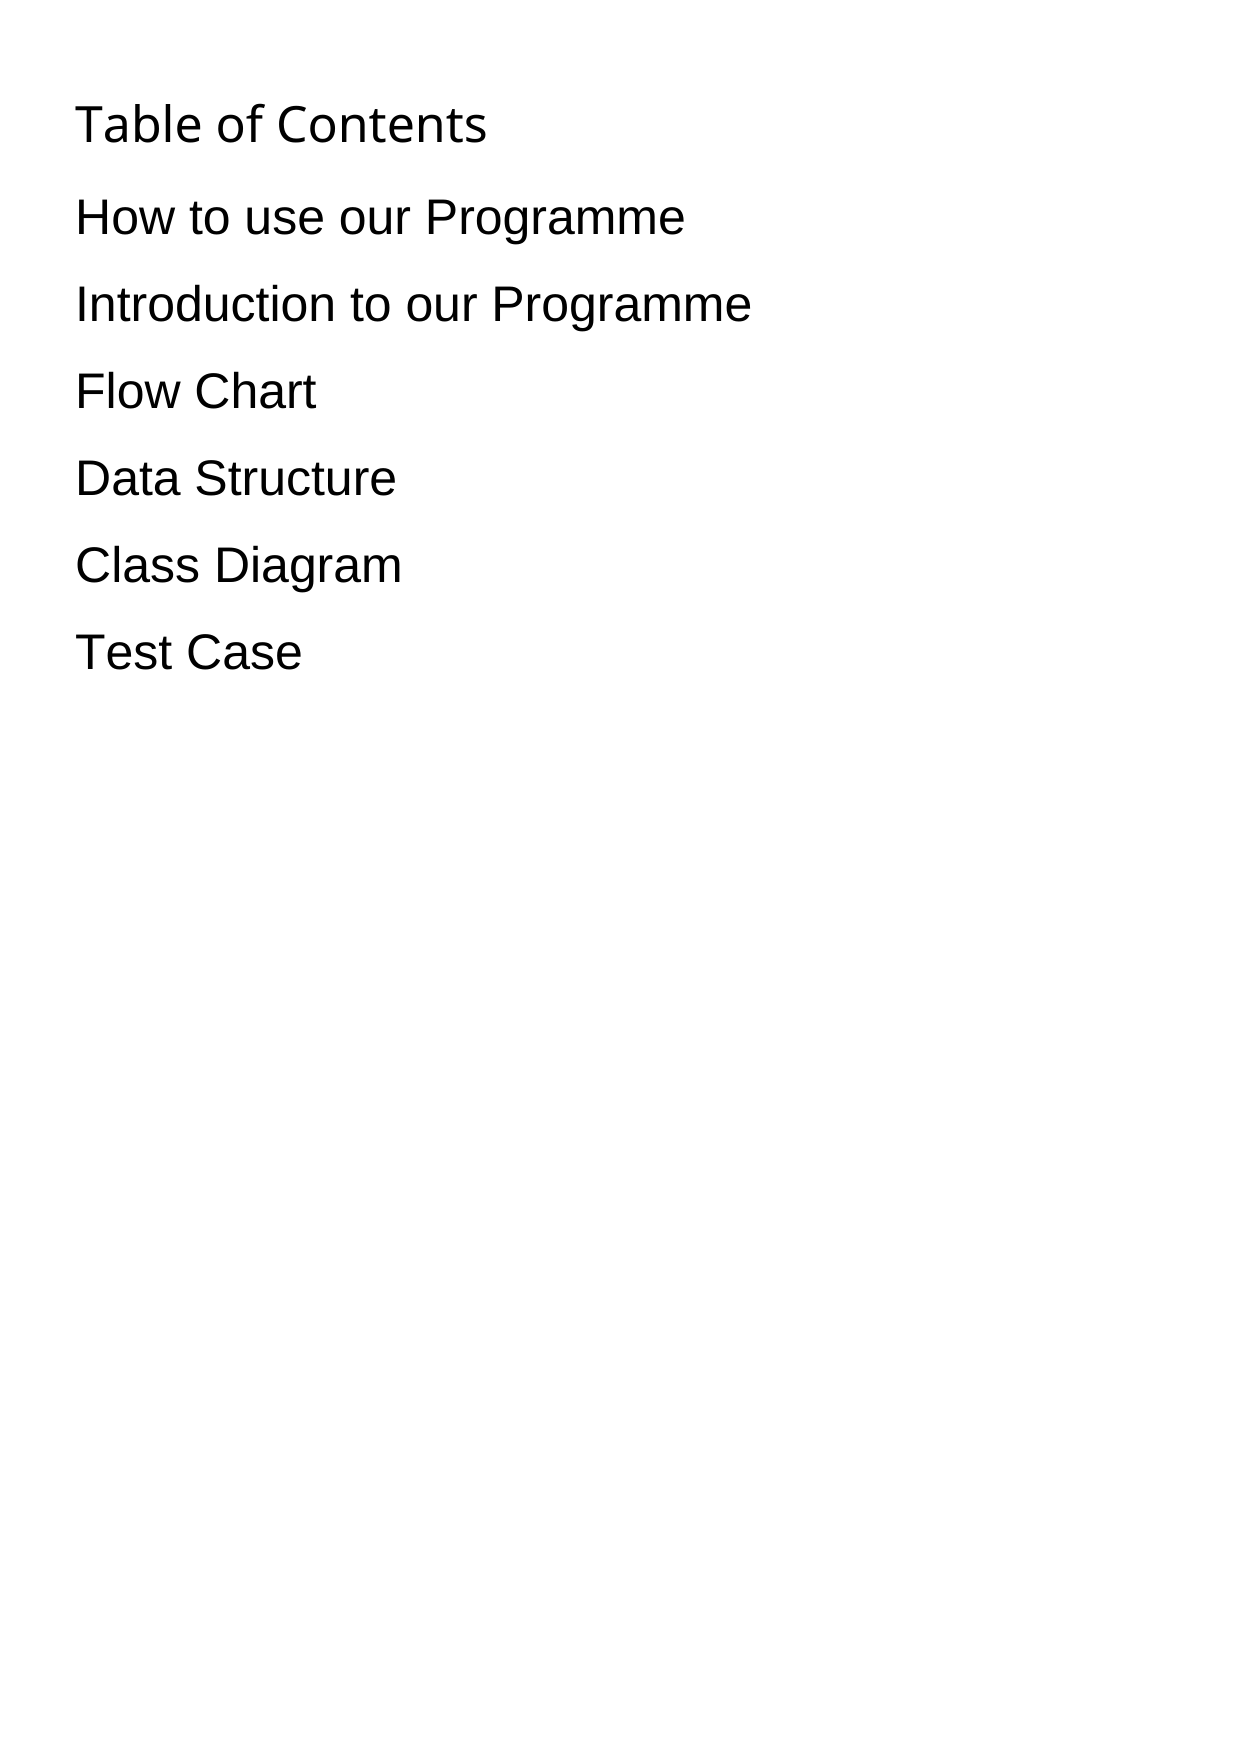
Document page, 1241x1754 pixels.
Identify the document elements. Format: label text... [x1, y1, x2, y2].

text Class Diagram [75, 535, 1165, 593]
text Table of Contents [75, 89, 1165, 157]
text Test Case [75, 622, 1165, 680]
text How to use our Programme [75, 188, 1165, 245]
text Flow Chart [75, 362, 1165, 419]
text Data Structure [75, 448, 1165, 506]
text Introduction to our Programme [75, 275, 1165, 332]
